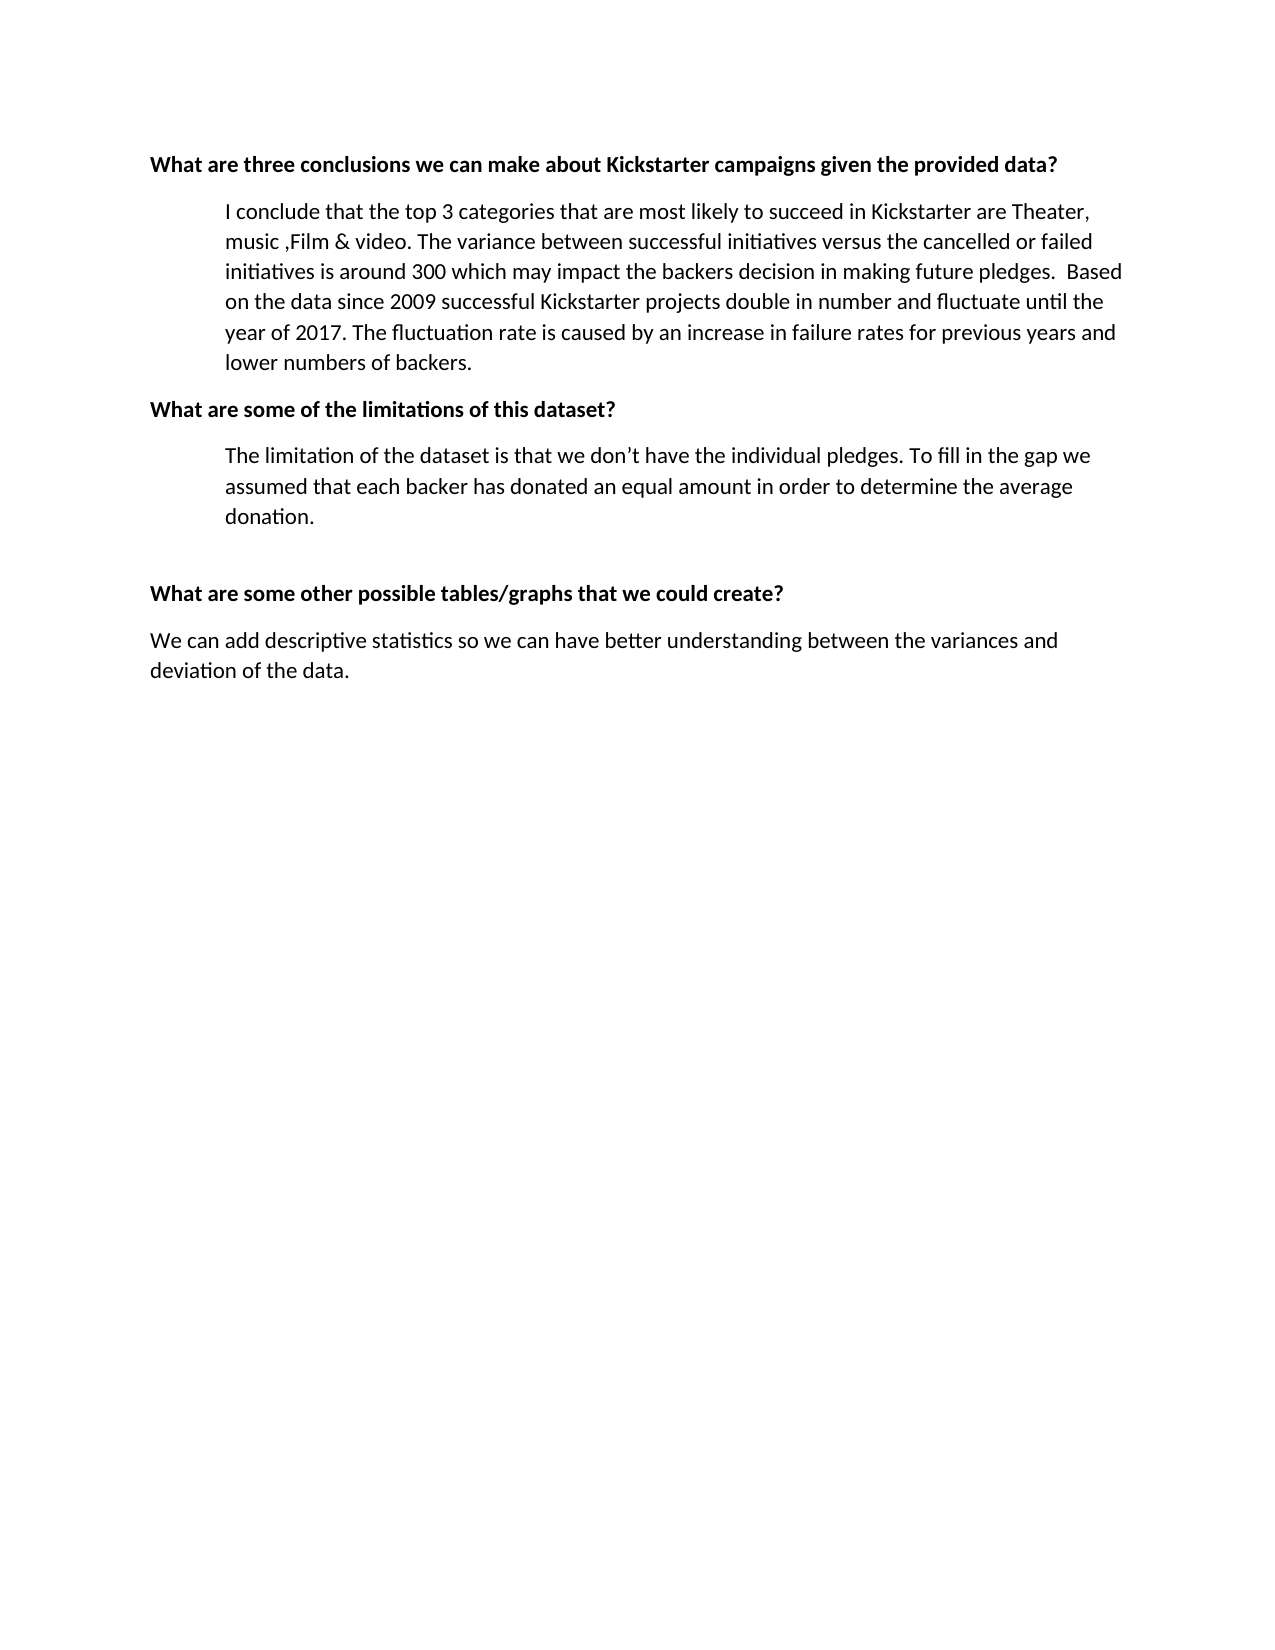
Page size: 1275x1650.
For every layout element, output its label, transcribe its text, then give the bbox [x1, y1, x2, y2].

text What are some other possible tables/graphs that we could create? [150, 579, 1125, 607]
list assumed that each backer has donated an equal amount in order to determine the average donation. [225, 472, 1125, 530]
text We can add descriptive statistics so we can have better understanding between the variances and deviation of the data. [150, 626, 1125, 684]
list The limitation of the dataset is that we don’t have the individual pledges. To fill in the gap we [225, 442, 1125, 470]
text What are some of the limitations of this dataset? [150, 395, 1125, 423]
text What are three conclusions we can make about Kickstarter campaigns given the provided data? [150, 150, 1125, 178]
list I conclude that the top 3 categories that are most likely to succeed in Kickstarter are Theater, music ,Film & video. The variance between successful initiatives versus the cancelled or failed initiatives is around 300 which may impact the backers decision in making future pledges. Based on the data since 2009 successful Kickstarter projects double in number and fluctuate until the year of 2017. The fluctuation rate is caused by an increase in failure rates for previous years and lower numbers of backers. [225, 197, 1125, 376]
